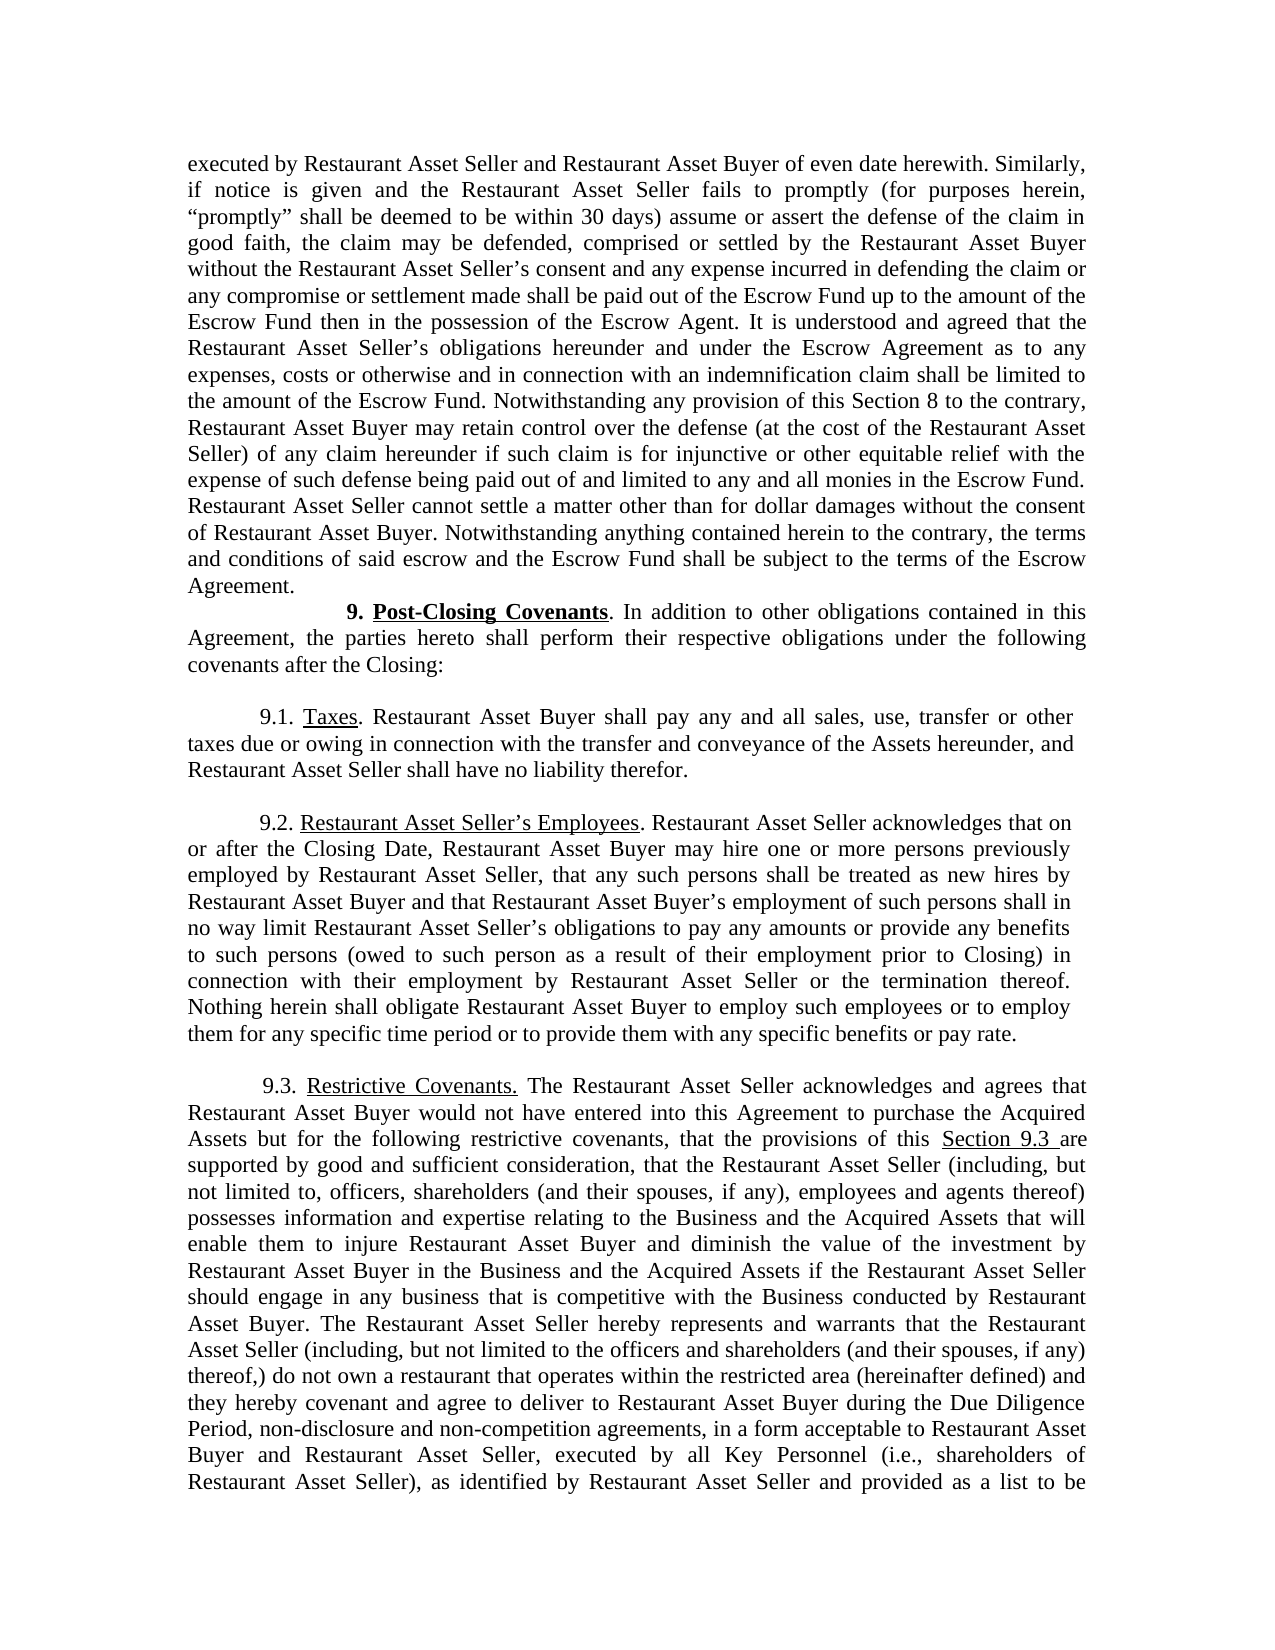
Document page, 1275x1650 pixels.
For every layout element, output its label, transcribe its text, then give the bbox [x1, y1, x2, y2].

text 9.1. Taxes. Restaurant Asset Buyer shall pay any and all sales, use, transfer or other taxes due or owing in connection with the transfer and conveyance of the Assets hereunder, and Restaurant Asset Seller shall have no liability therefor. [187, 703, 1075, 782]
text 9. Post-Closing Covenants. In addition to other obligations contained in this Agreement, the parties hereto shall perform their respective obligations under the following covenants after the Closing: [187, 598, 1087, 677]
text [187, 150, 1087, 598]
text 9.2. Restaurant Asset Seller’s Employees. Restaurant Asset Seller acknowledges that on or after the Closing Date, Restaurant Asset Buyer may hire one or more persons previously employed by Restaurant Asset Seller, that any such persons shall be treated as new hires by Restaurant Asset Buyer and that Restaurant Asset Buyer’s employment of such persons shall in no way limit Restaurant Asset Seller’s obligations to pay any amounts or provide any benefits to such persons (owed to such person as a result of their employment prior to Closing) in connection with their employment by Restaurant Asset Seller or the termination thereof. Nothing herein shall obligate Restaurant Asset Buyer to employ such employees or to employ them for any specific time period or to provide them with any specific benefits or pay rate. [187, 809, 1073, 1046]
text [187, 1072, 1087, 1494]
